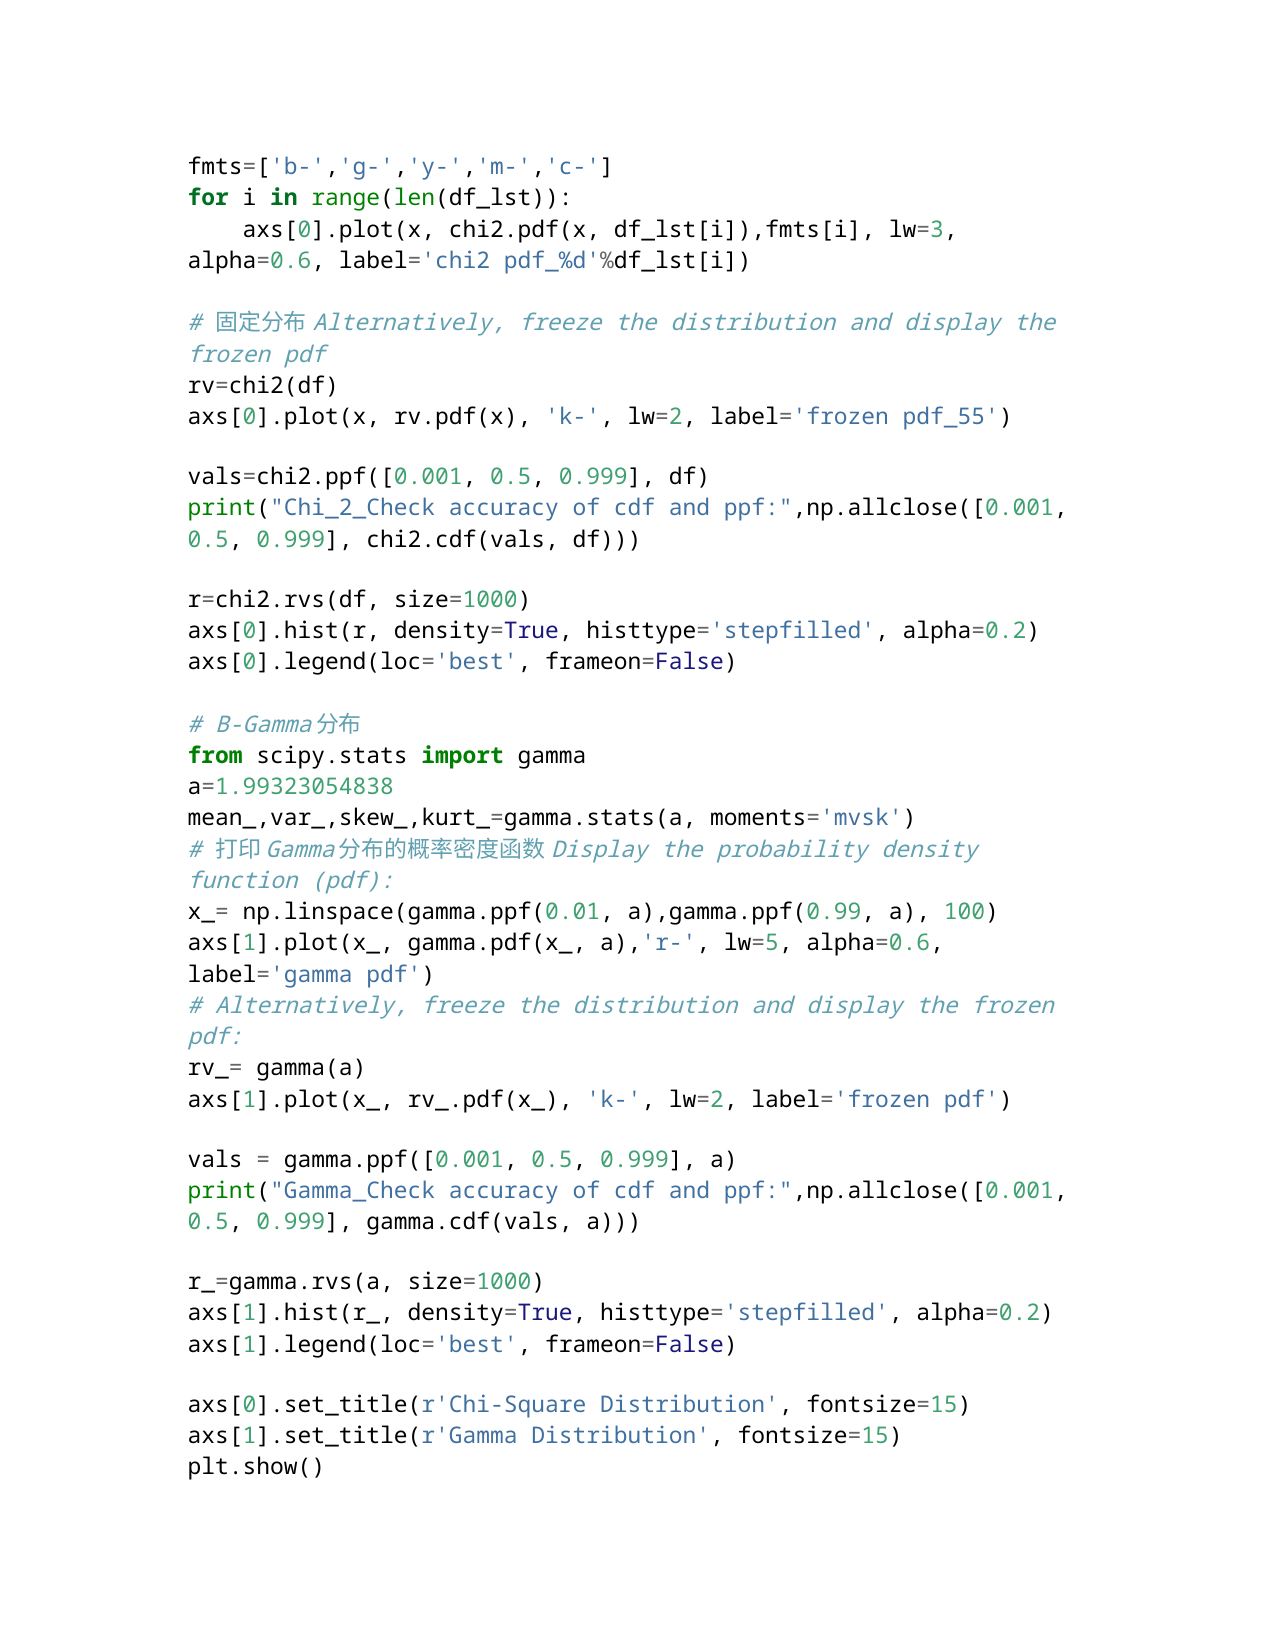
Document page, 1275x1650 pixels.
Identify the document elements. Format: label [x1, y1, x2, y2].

text [187, 150, 1087, 1481]
